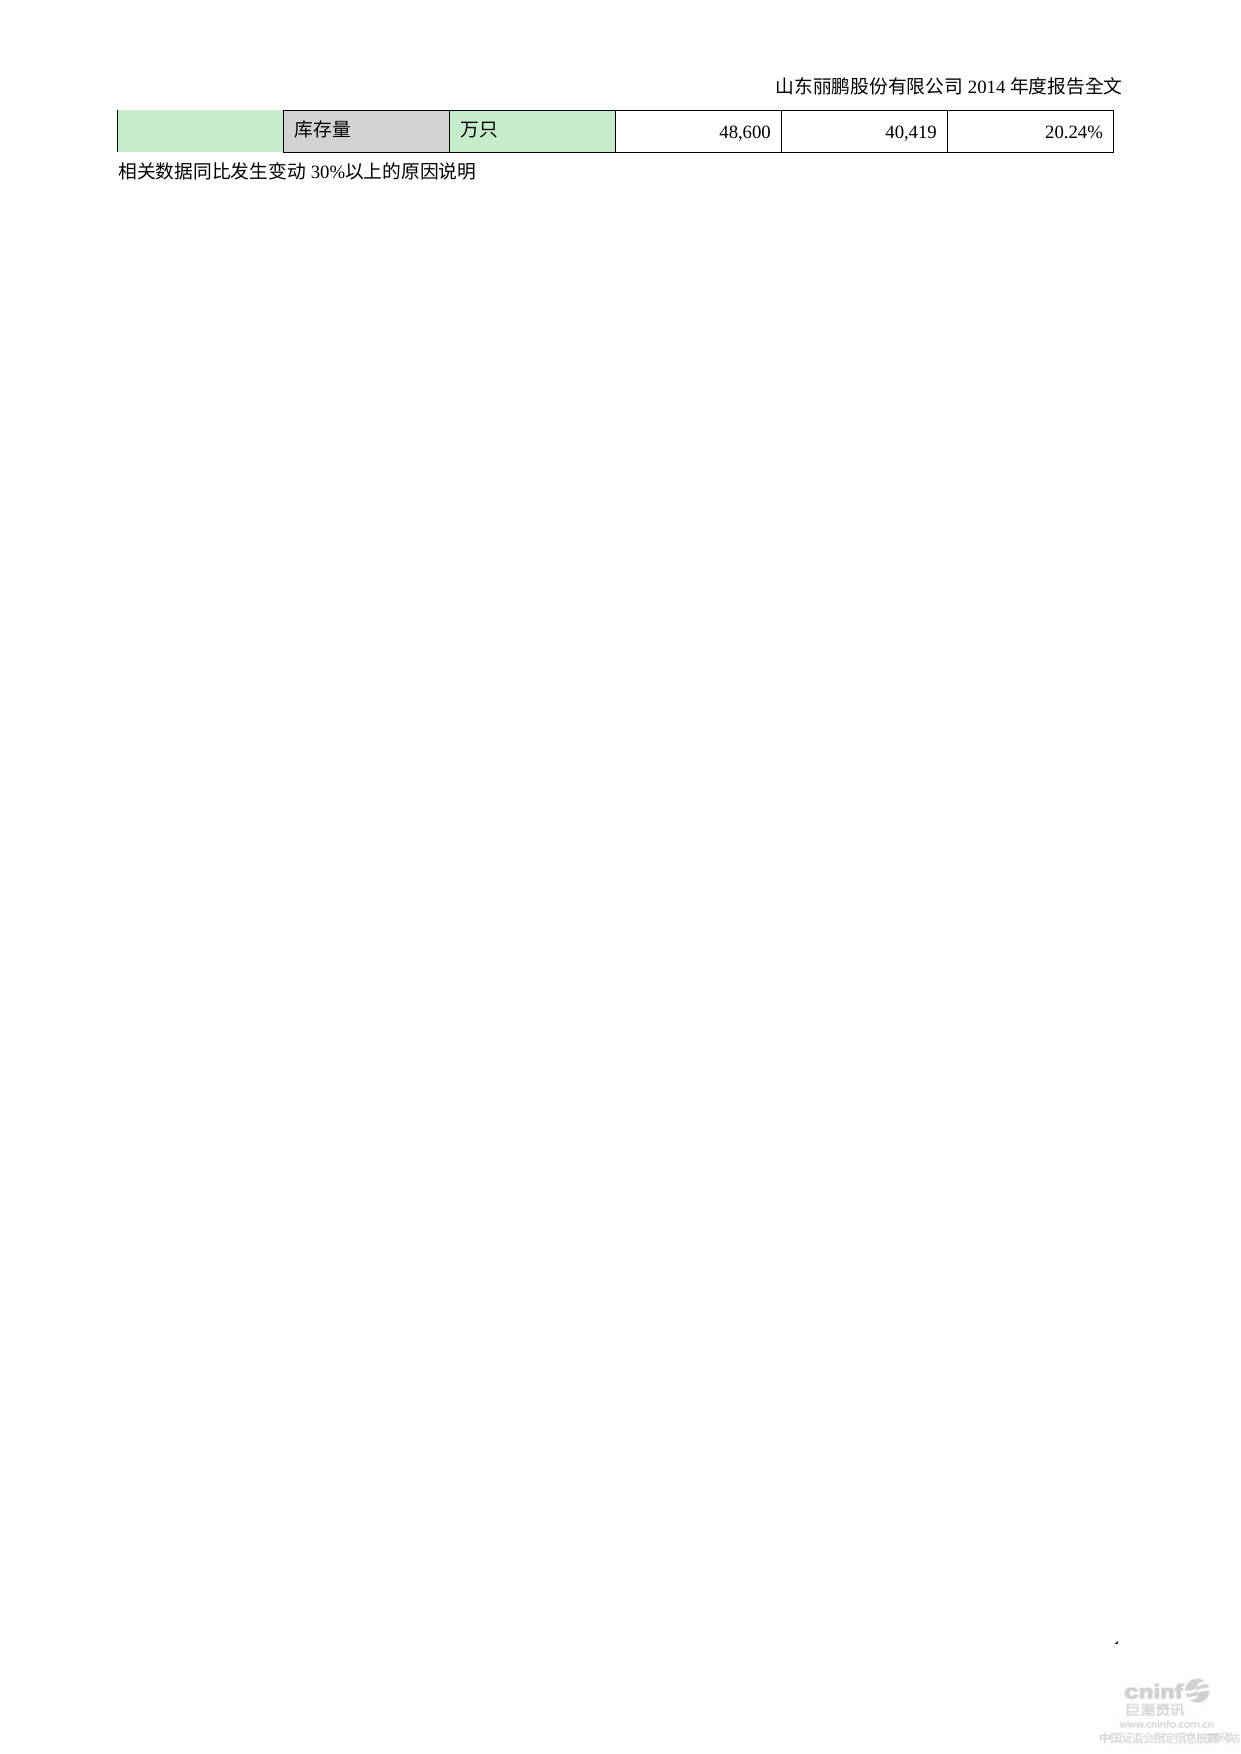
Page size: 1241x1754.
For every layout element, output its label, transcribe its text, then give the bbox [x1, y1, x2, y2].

table_cell 万只 [450, 111, 615, 152]
table_cell 48,600 [616, 111, 781, 152]
table_cell 40,419 [782, 111, 947, 152]
text 相关数据同比发生变动 30%以上的原因说明 [118, 159, 1145, 184]
picture [1099, 1673, 1241, 1754]
table_cell 20.24% [948, 111, 1113, 152]
table_cell 库存量 [284, 111, 449, 152]
